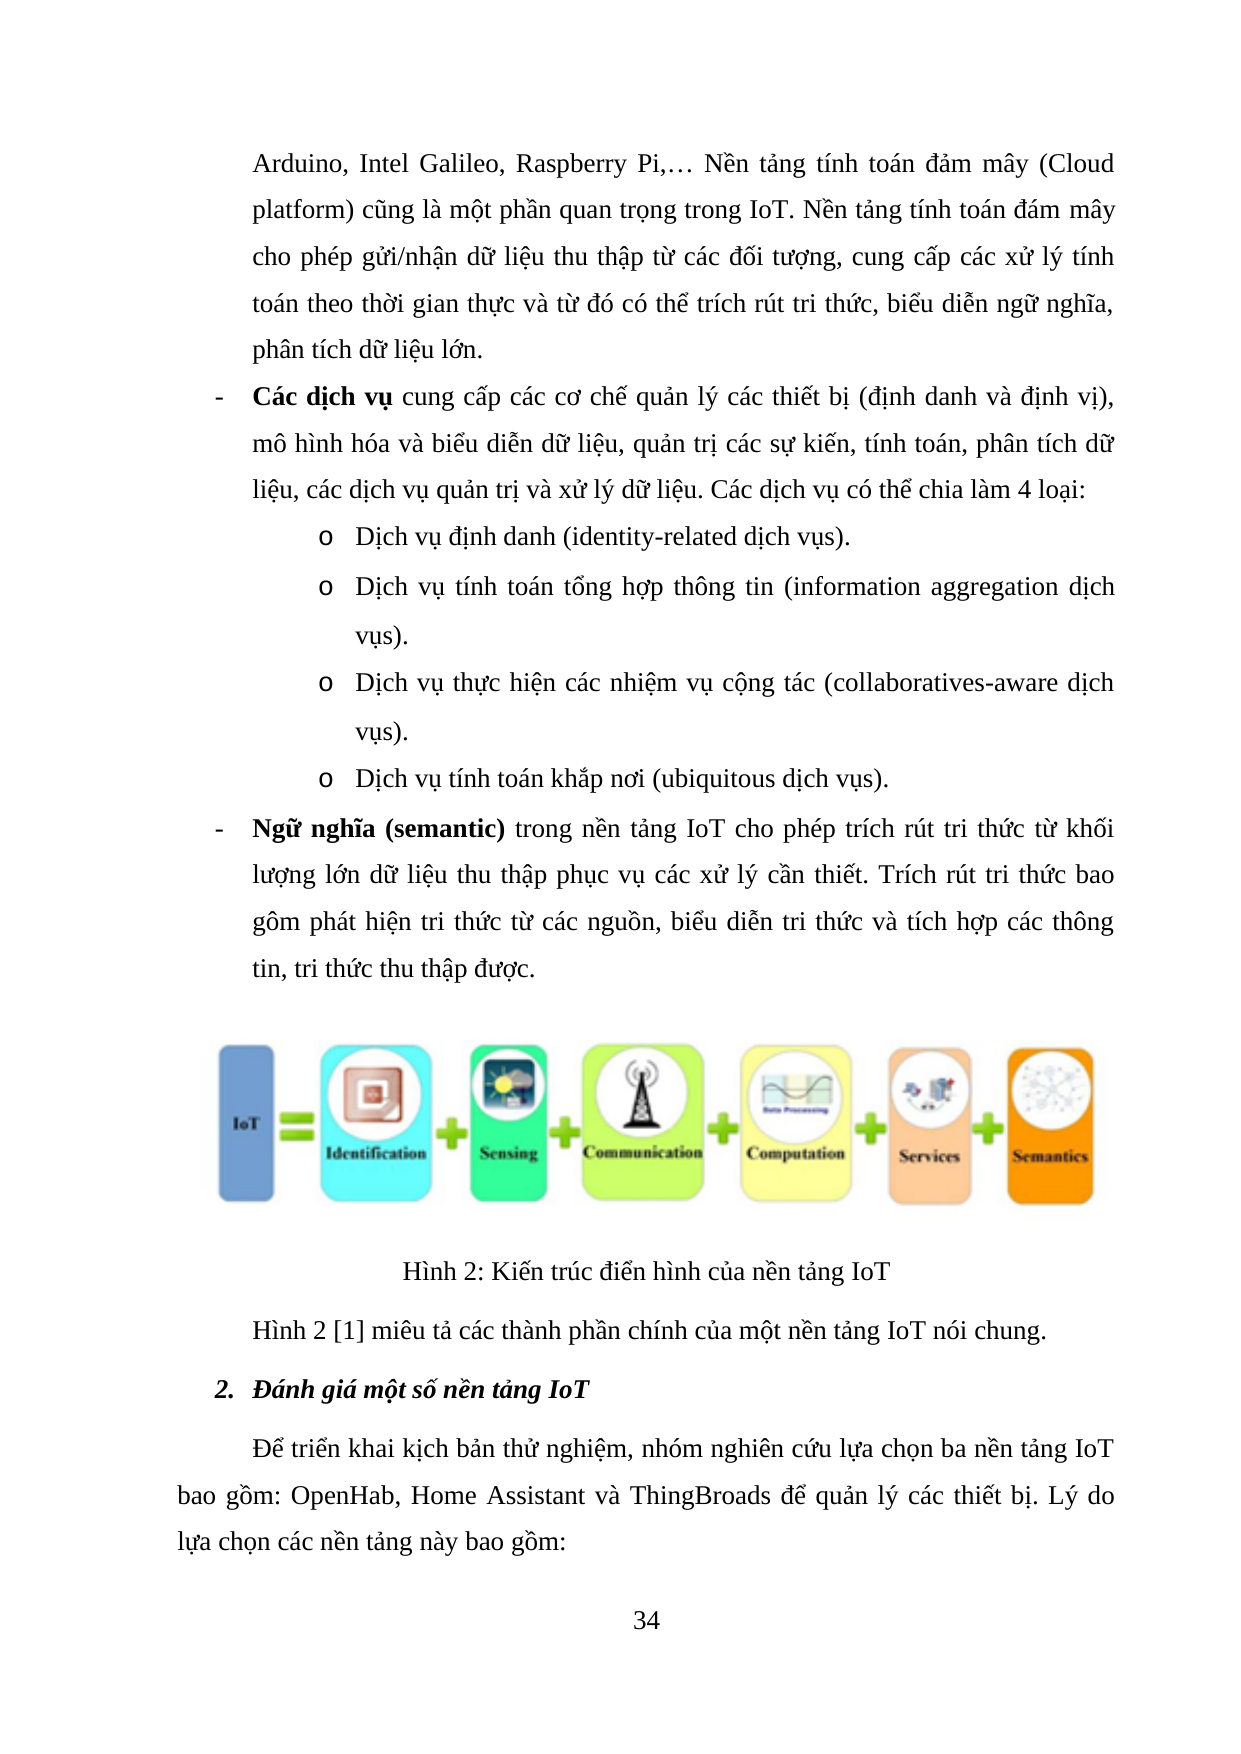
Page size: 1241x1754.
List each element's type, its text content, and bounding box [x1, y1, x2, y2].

list Dịch vụ định danh (identity-related dịch vụs). [318, 520, 1116, 554]
list Dịch vụ thực hiện các nhiệm vụ cộng tác (collaboratives-aware dịch vụs). [318, 666, 1116, 746]
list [214, 147, 1116, 365]
list Các dịch vụ cung cấp các cơ chế quản lý các thiết bị (định danh và định vị), mô hình hóa và biểu diễn dữ liệu, quản trị các sự kiến, tính toán, phân tích dữ liệu, các dịch vụ quản trị và xử lý dữ liệu. Các dịch vụ có thể chia làm 4 loại: [214, 380, 1116, 505]
subtitle Đánh giá một số nền tảng IoT [214, 1373, 1116, 1404]
text Hình 2: Kiến trúc điển hình của nền tảng IoT [177, 1254, 1116, 1286]
list Dịch vụ tính toán khắp nơi (ubiquitous dịch vụs). [318, 762, 1116, 795]
picture [177, 1011, 1139, 1227]
list Ngữ nghĩa (semantic) trong nền tảng IoT cho phép trích rút tri thức từ khối lượng lớn dữ liệu thu thập phục vụ các xử lý cần thiết. Trích rút tri thức bao gôm phát hiện tri thức từ các nguồn, biểu diễn tri thức và tích hợp các thông tin, tri thức thu thập được. [214, 812, 1116, 983]
text Để triển khai kịch bản thử nghiệm, nhóm nghiên cứu lựa chọn ba nền tảng IoT bao gồm: OpenHab, Home Assistant và ThingBroads để quản lý các thiết bị. Lý do lựa chọn các nền tảng này bao gồm: [177, 1432, 1116, 1557]
text Hình 2 [1] miêu tả các thành phần chính của một nền tảng IoT nói chung. [177, 1314, 1116, 1345]
list Dịch vụ tính toán tổng hợp thông tin (information aggregation dịch vụs). [318, 570, 1116, 651]
